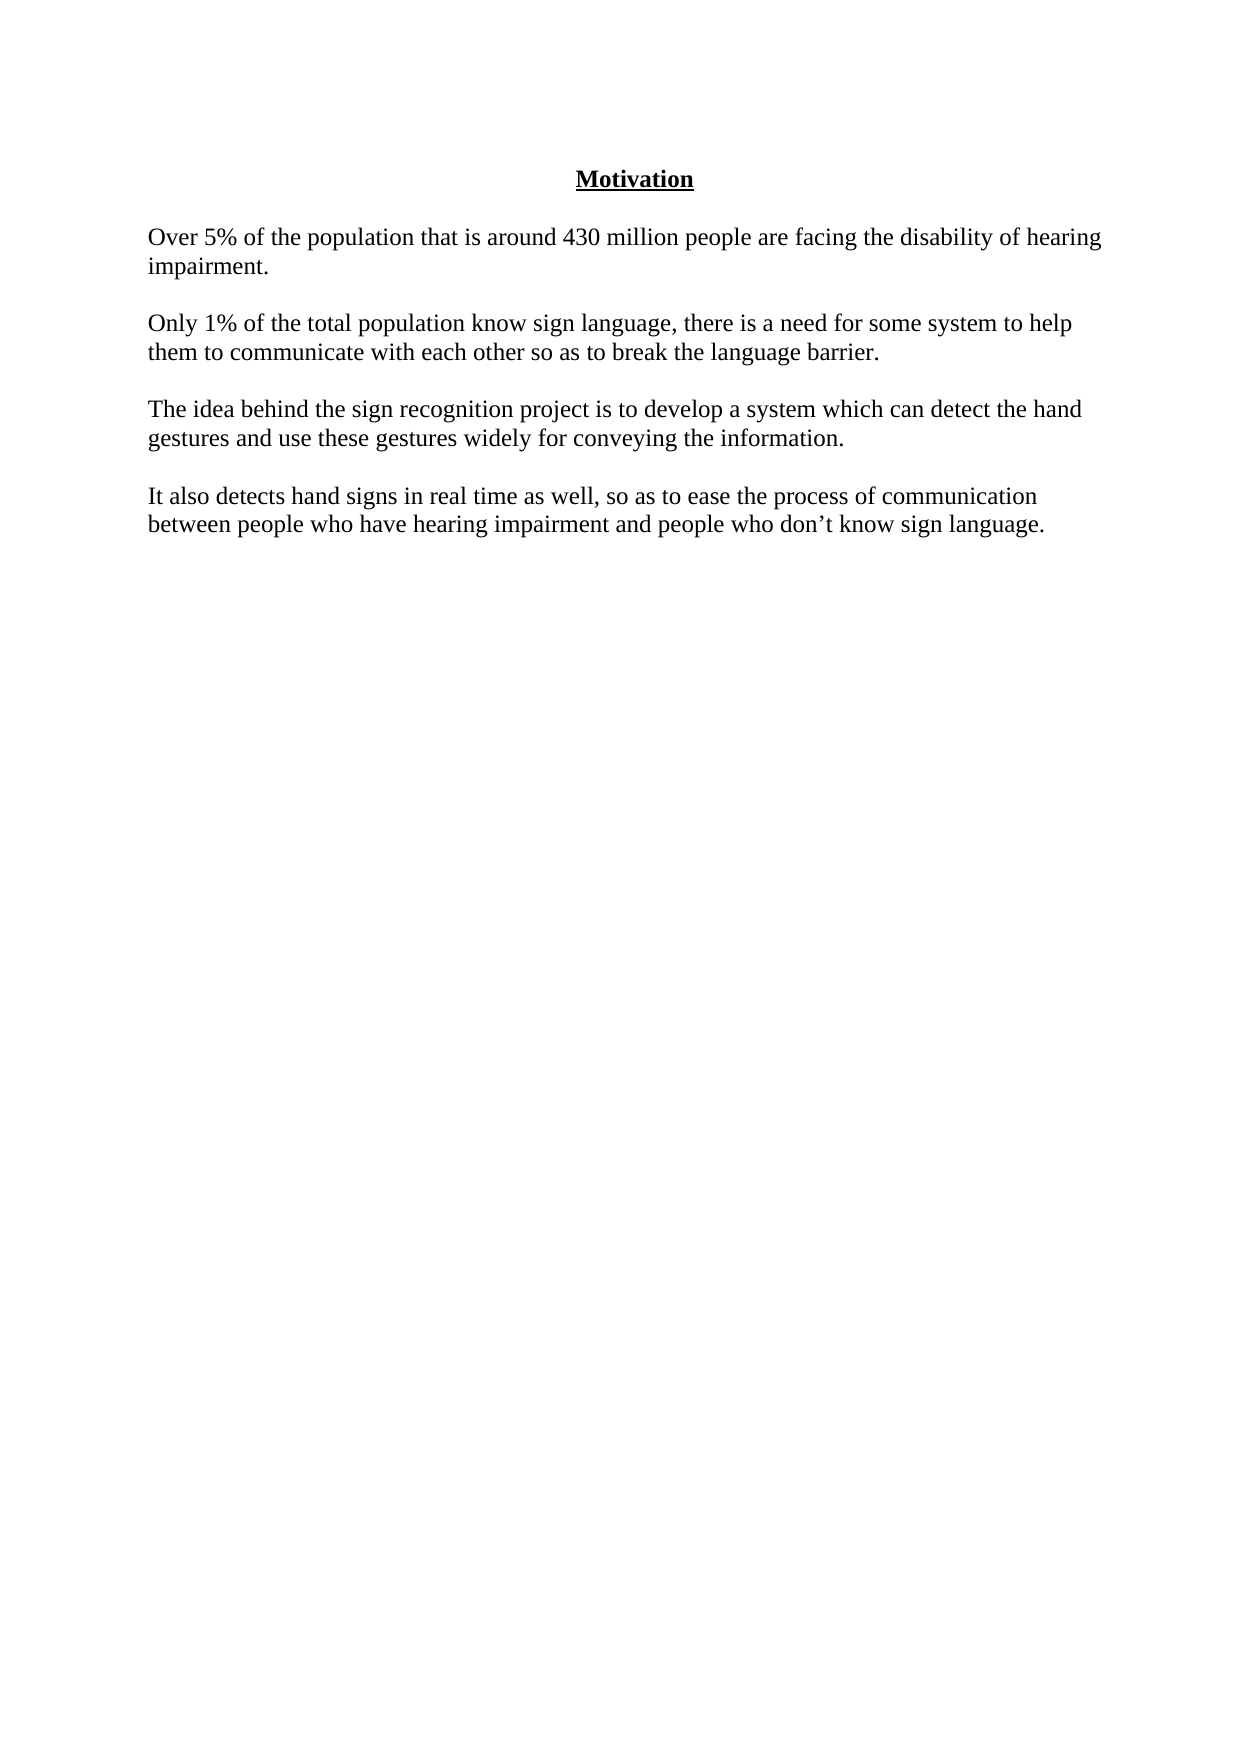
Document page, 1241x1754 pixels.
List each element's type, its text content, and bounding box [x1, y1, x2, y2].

text Motivation [148, 164, 1121, 193]
text It also detects hand signs in real time as well, so as to ease the process of communication between people who have hearing impairment and people who don’t know sign language. [148, 481, 1121, 538]
text The idea behind the sign recognition project is to develop a system which can detect the hand gestures and use these gestures widely for conveying the information. [148, 394, 1121, 452]
text Only 1% of the total population know sign language, there is a need for some system to help them to communicate with each other so as to break the language barrier. [148, 308, 1121, 366]
text Over 5% of the population that is around 430 million people are facing the disability of hearing impairment. [148, 222, 1121, 279]
